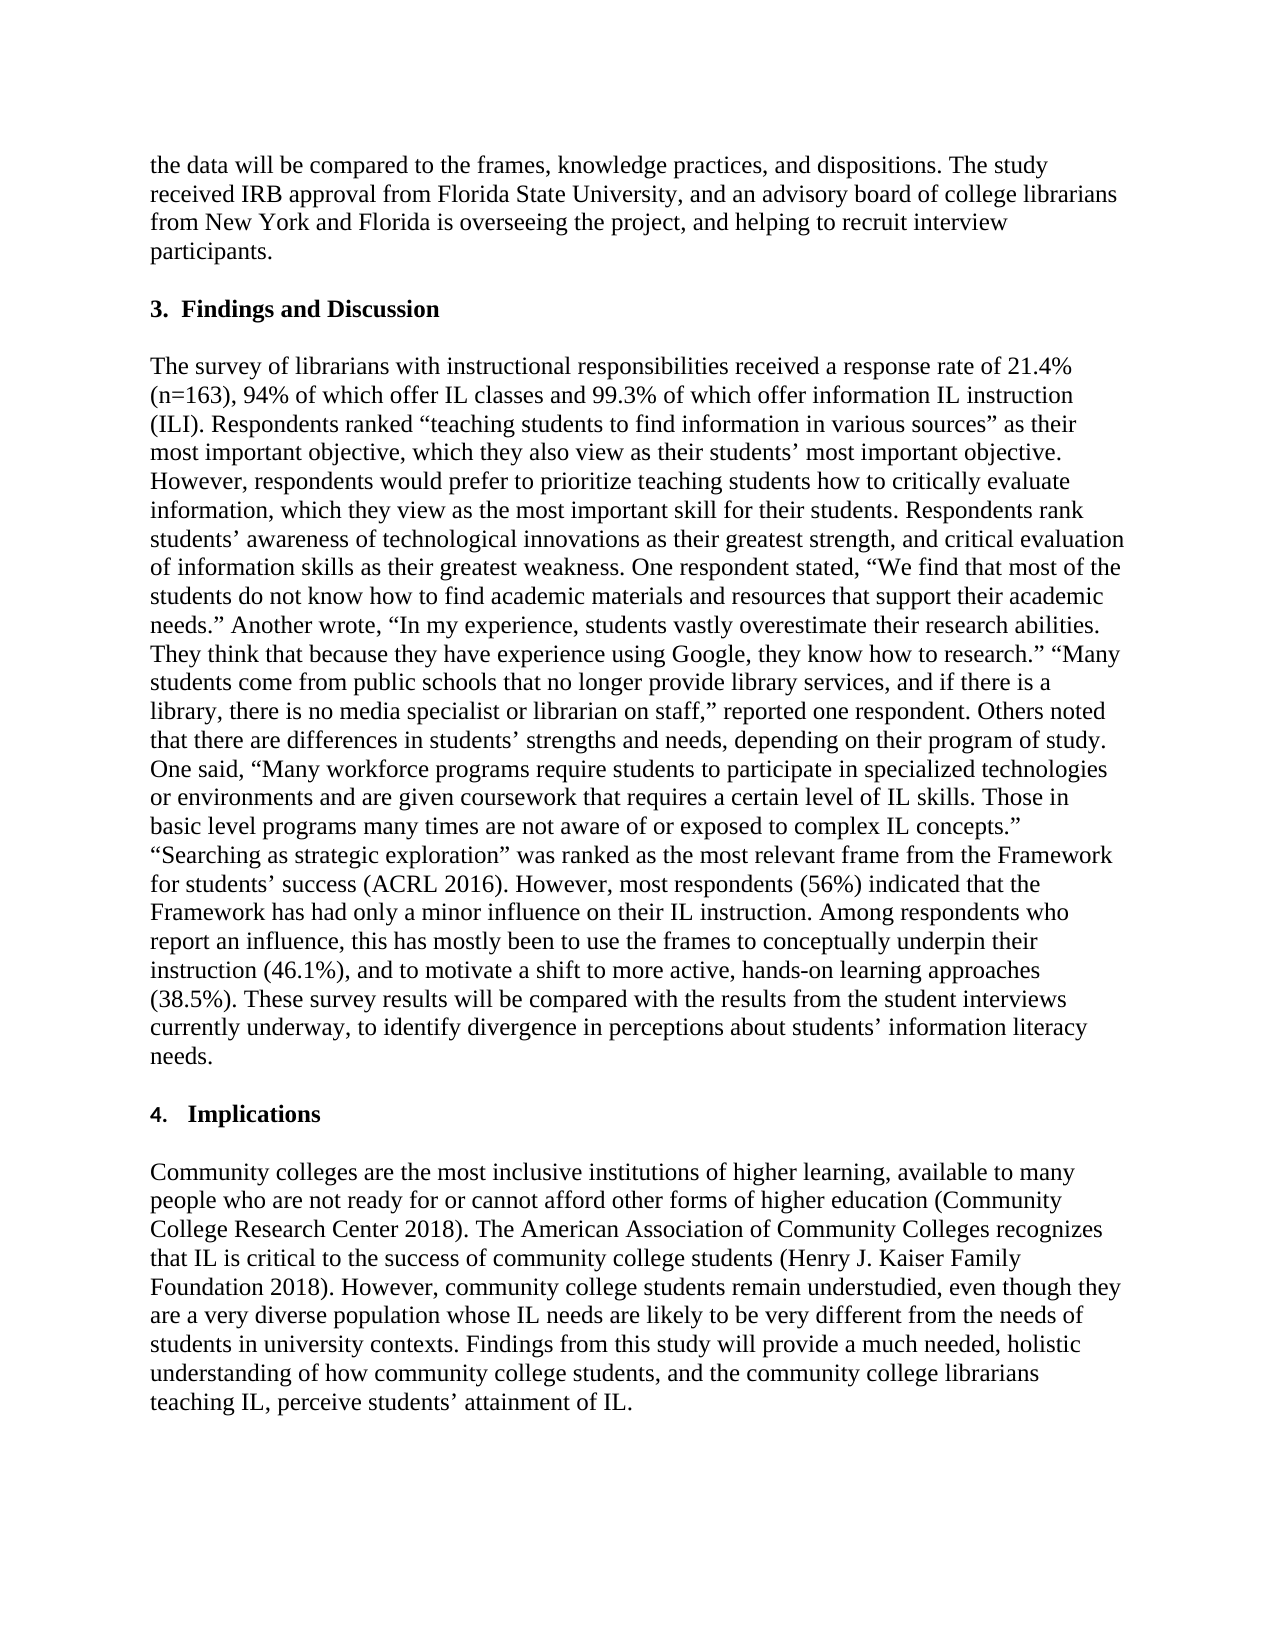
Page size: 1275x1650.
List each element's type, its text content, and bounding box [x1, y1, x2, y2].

list Implications [150, 1099, 1125, 1128]
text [150, 150, 1125, 265]
text The survey of librarians with instructional responsibilities received a response rate of 21.4% (n=163), 94% of which offer IL classes and 99.3% of which offer information IL instruction (ILI). Respondents ranked “teaching students to find information in various sources” as their most important objective, which they also view as their students’ most important objective. However, respondents would prefer to prioritize teaching students how to critically evaluate information, which they view as the most important skill for their students. Respondents rank students’ awareness of technological innovations as their greatest strength, and critical evaluation of information skills as their greatest weakness. One respondent stated, “We find that most of the students do not know how to find academic materials and resources that support their academic needs.” Another wrote, “In my experience, students vastly overestimate their research abilities. They think that because they have experience using Google, they know how to research.” “Many students come from public schools that no longer provide library services, and if there is a library, there is no media specialist or librarian on staff,” reported one respondent. Others noted that there are differences in students’ strengths and needs, depending on their program of study. One said, “Many workforce programs require students to participate in specialized technologies or environments and are given coursework that requires a certain level of IL skills. Those in basic level programs many times are not aware of or exposed to complex IL concepts.” “Searching as strategic exploration” was ranked as the most relevant frame from the Framework for students’ success (ACRL 2016). However, most respondents (56%) indicated that the Framework has had only a minor influence on their IL instruction. Among respondents who report an influence, this has mostly been to use the frames to conceptually underpin their instruction (46.1%), and to motivate a shift to more active, hands-on learning approaches (38.5%). These survey results will be compared with the results from the student interviews currently underway, to identify divergence in perceptions about students’ information literacy needs. [150, 351, 1125, 1070]
text 3. Findings and Discussion [150, 294, 1125, 322]
text Community colleges are the most inclusive institutions of higher learning, available to many people who are not ready for or cannot afford other forms of higher education (Community College Research Center 2018). The American Association of Community Colleges recognizes that IL is critical to the success of community college students (Henry J. Kaiser Family Foundation 2018). However, community college students remain understudied, even though they are a very diverse population whose IL needs are likely to be very different from the needs of students in university contexts. Findings from this study will provide a much needed, holistic understanding of how community college students, and the community college librarians teaching IL, perceive students’ attainment of IL. [150, 1157, 1125, 1415]
